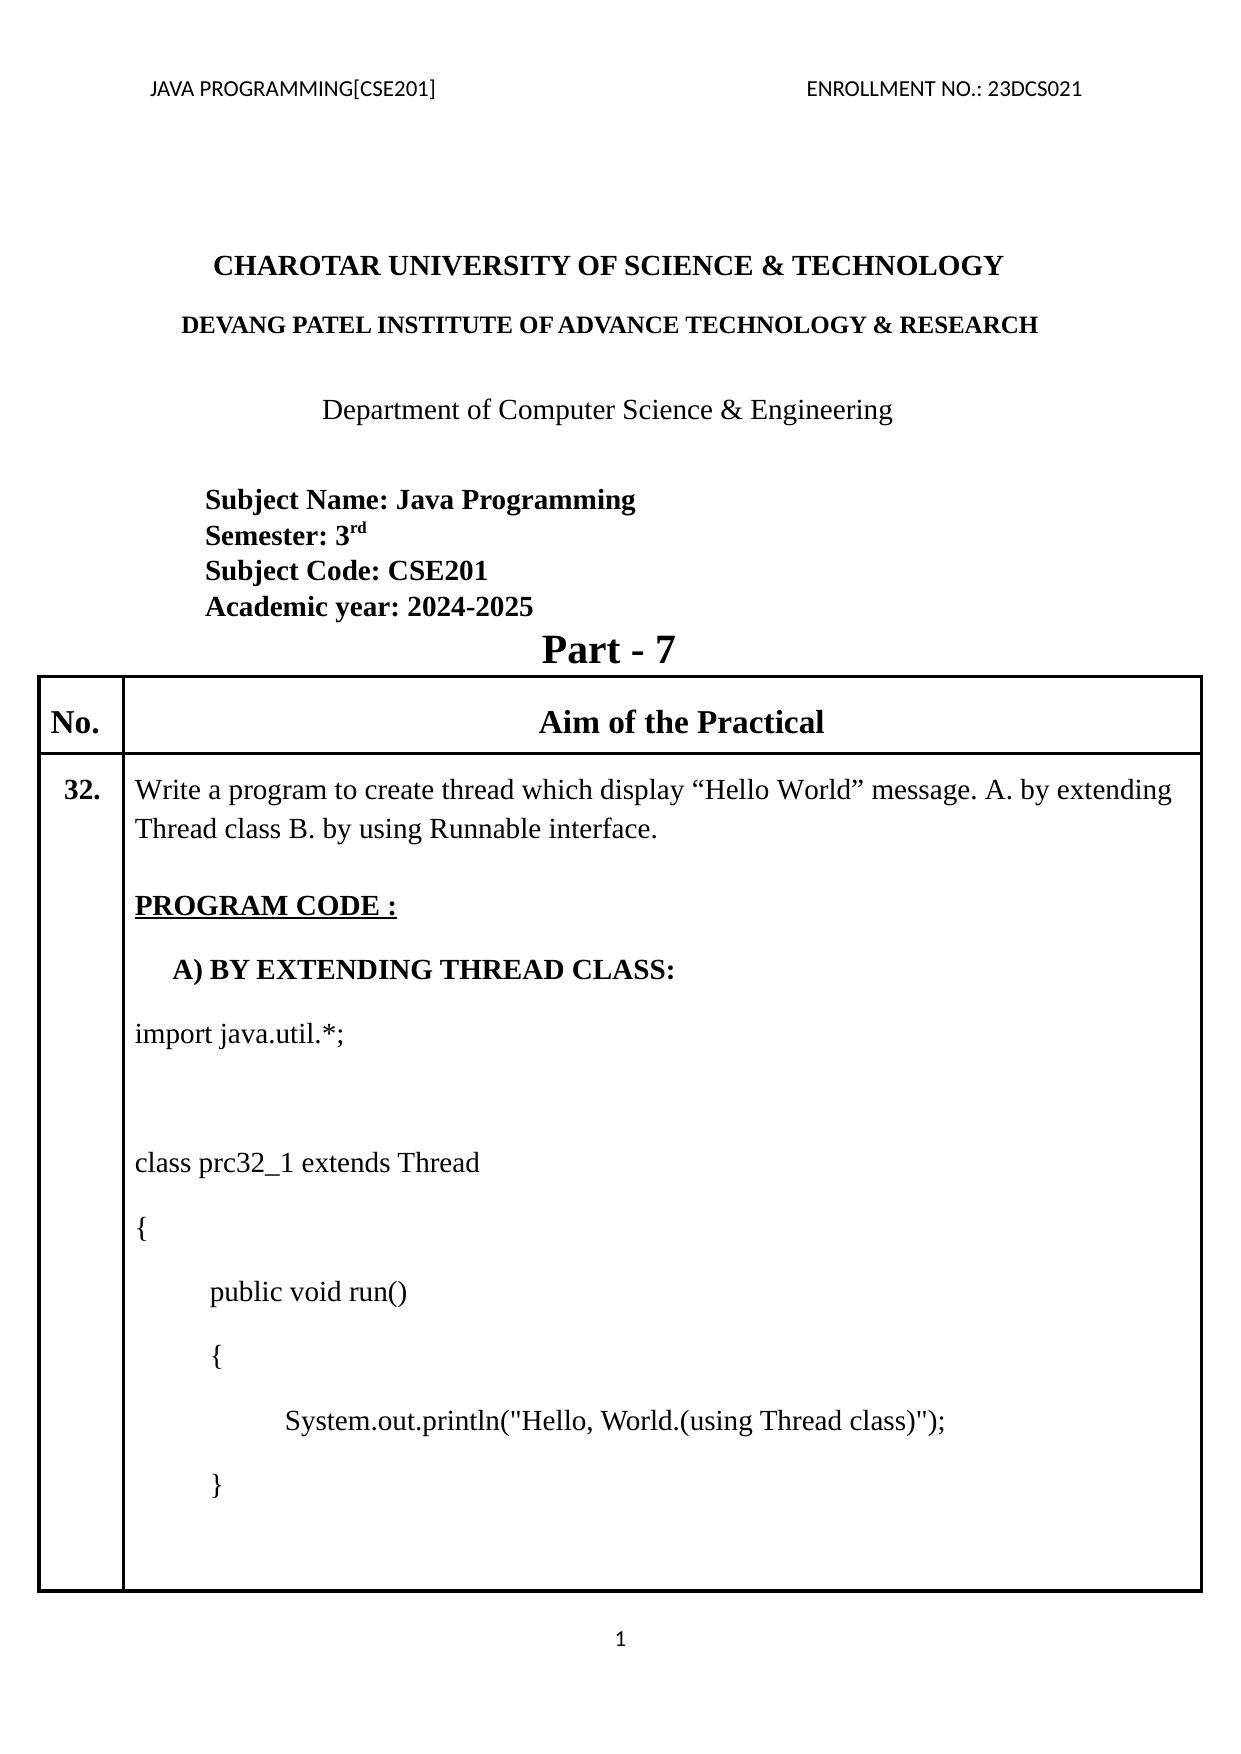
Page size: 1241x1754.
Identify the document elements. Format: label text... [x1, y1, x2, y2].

text DEVANG PATEL INSTITUTE OF ADVANCE TECHNOLOGY & RESEARCH [150, 310, 1069, 339]
text CHAROTAR UNIVERSITY OF SCIENCE & TECHNOLOGY [150, 248, 1067, 281]
text Department of Computer Science & Engineering [285, 392, 1069, 425]
table_header Aim of the Practical [125, 678, 1200, 752]
text Academic year: 2024-2025 [205, 589, 1090, 622]
text Semester: 3rd [205, 518, 1090, 551]
table_cell 32. [41, 755, 122, 1589]
text Subject Name: Java Programming [205, 482, 1090, 516]
text Subject Code: CSE201 [205, 553, 1090, 587]
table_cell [125, 755, 1200, 1589]
table_header No. [41, 678, 122, 752]
text Part - 7 [150, 624, 1067, 672]
